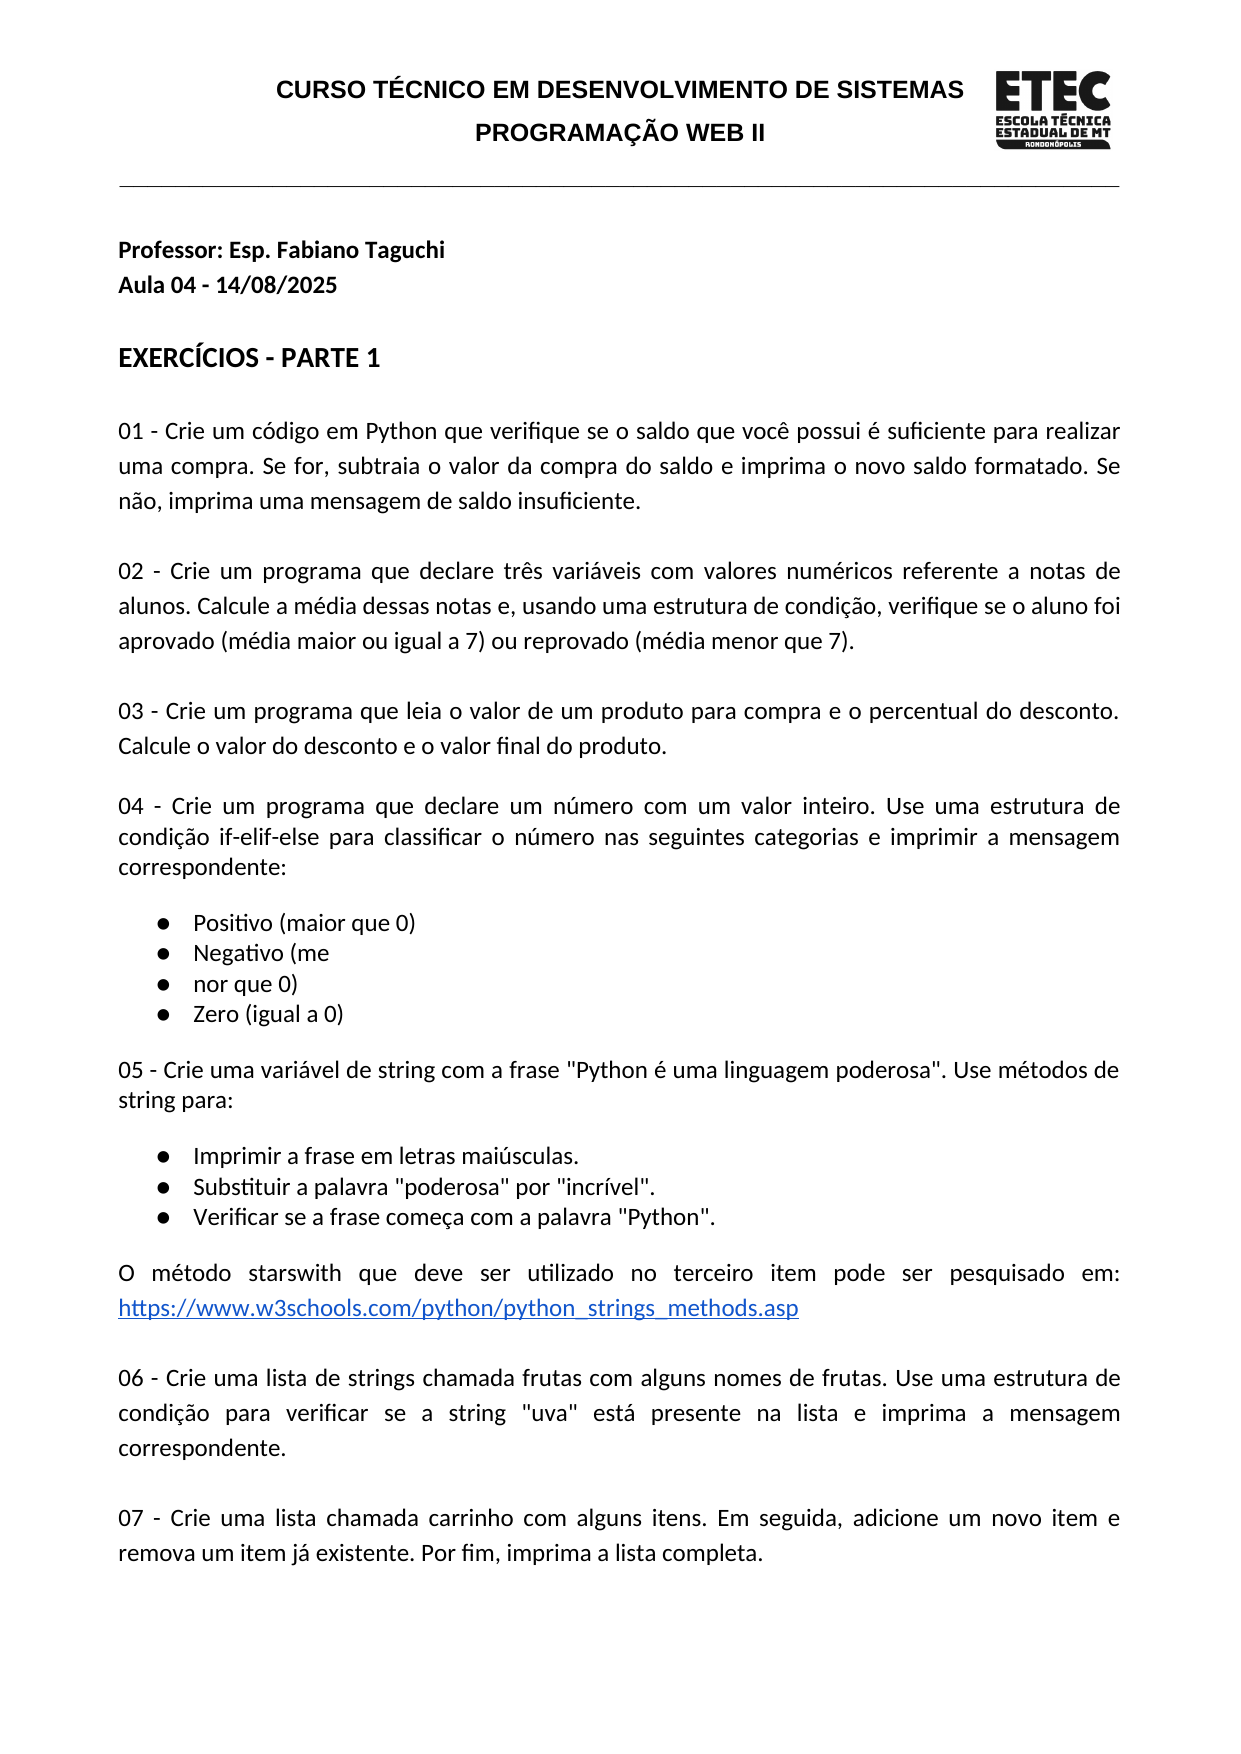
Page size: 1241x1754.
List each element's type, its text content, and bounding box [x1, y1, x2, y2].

list Verificar se a frase começa com a palavra "Python". [156, 1201, 1122, 1232]
text 07 - Crie uma lista chamada carrinho com alguns itens. Em seguida, adicione um novo item e remova um item já existente. Por fim, imprima a lista completa. [118, 1502, 1122, 1567]
text 03 - Crie um programa que leia o valor de um produto para compra e o percentual do desconto. Calcule o valor do desconto e o valor final do produto. [118, 696, 1122, 761]
text 01 - Crie um código em Python que verifique se o saldo que você possui é suficiente para realizar uma compra. Se for, subtraia o valor da compra do saldo e imprima o novo saldo formatado. Se não, imprima uma mensagem de saldo insuficiente. [118, 416, 1122, 516]
list Negativo (me [156, 938, 1122, 968]
list Positivo (maior que 0) [156, 907, 1122, 938]
text EXERCÍCIOS - PARTE 1 [118, 339, 1122, 375]
text Aula 04 - 14/08/2025 [118, 269, 1122, 300]
text 05 - Crie uma variável de string com a frase "Python é uma linguagem poderosa". Use métodos de string para: [118, 1054, 1122, 1115]
list Imprimir a frase em letras maiúsculas. [156, 1140, 1122, 1171]
text 06 - Crie uma lista de strings chamada frutas com alguns nomes de frutas. Use uma estrutura de condição para verificar se a string "uva" está presente na lista e imprima a mensagem correspondente. [118, 1362, 1122, 1462]
list Zero (igual a 0) [156, 999, 1122, 1029]
list nor que 0) [156, 968, 1122, 999]
text O método starswith que deve ser utilizado no terceiro item pode ser pesquisado em: https://www.w3schools.com/python/python_strings_methods.asp [118, 1257, 1122, 1322]
picture [994, 69, 1113, 151]
text 04 - Crie um programa que declare um número com um valor inteiro. Use uma estrutura de condição if-elif-else para classificar o número nas seguintes categorias e imprimir a mensagem correspondente: [118, 791, 1122, 882]
list Substituir a palavra "poderosa" por "incrível". [156, 1171, 1122, 1201]
text Professor: Esp. Fabiano Taguchi [118, 234, 1122, 265]
text 02 - Crie um programa que declare três variáveis com valores numéricos referente a notas de alunos. Calcule a média dessas notas e, usando uma estrutura de condição, verifique se o aluno foi aprovado (média maior ou igual a 7) ou reprovado (média menor que 7). [118, 556, 1122, 656]
